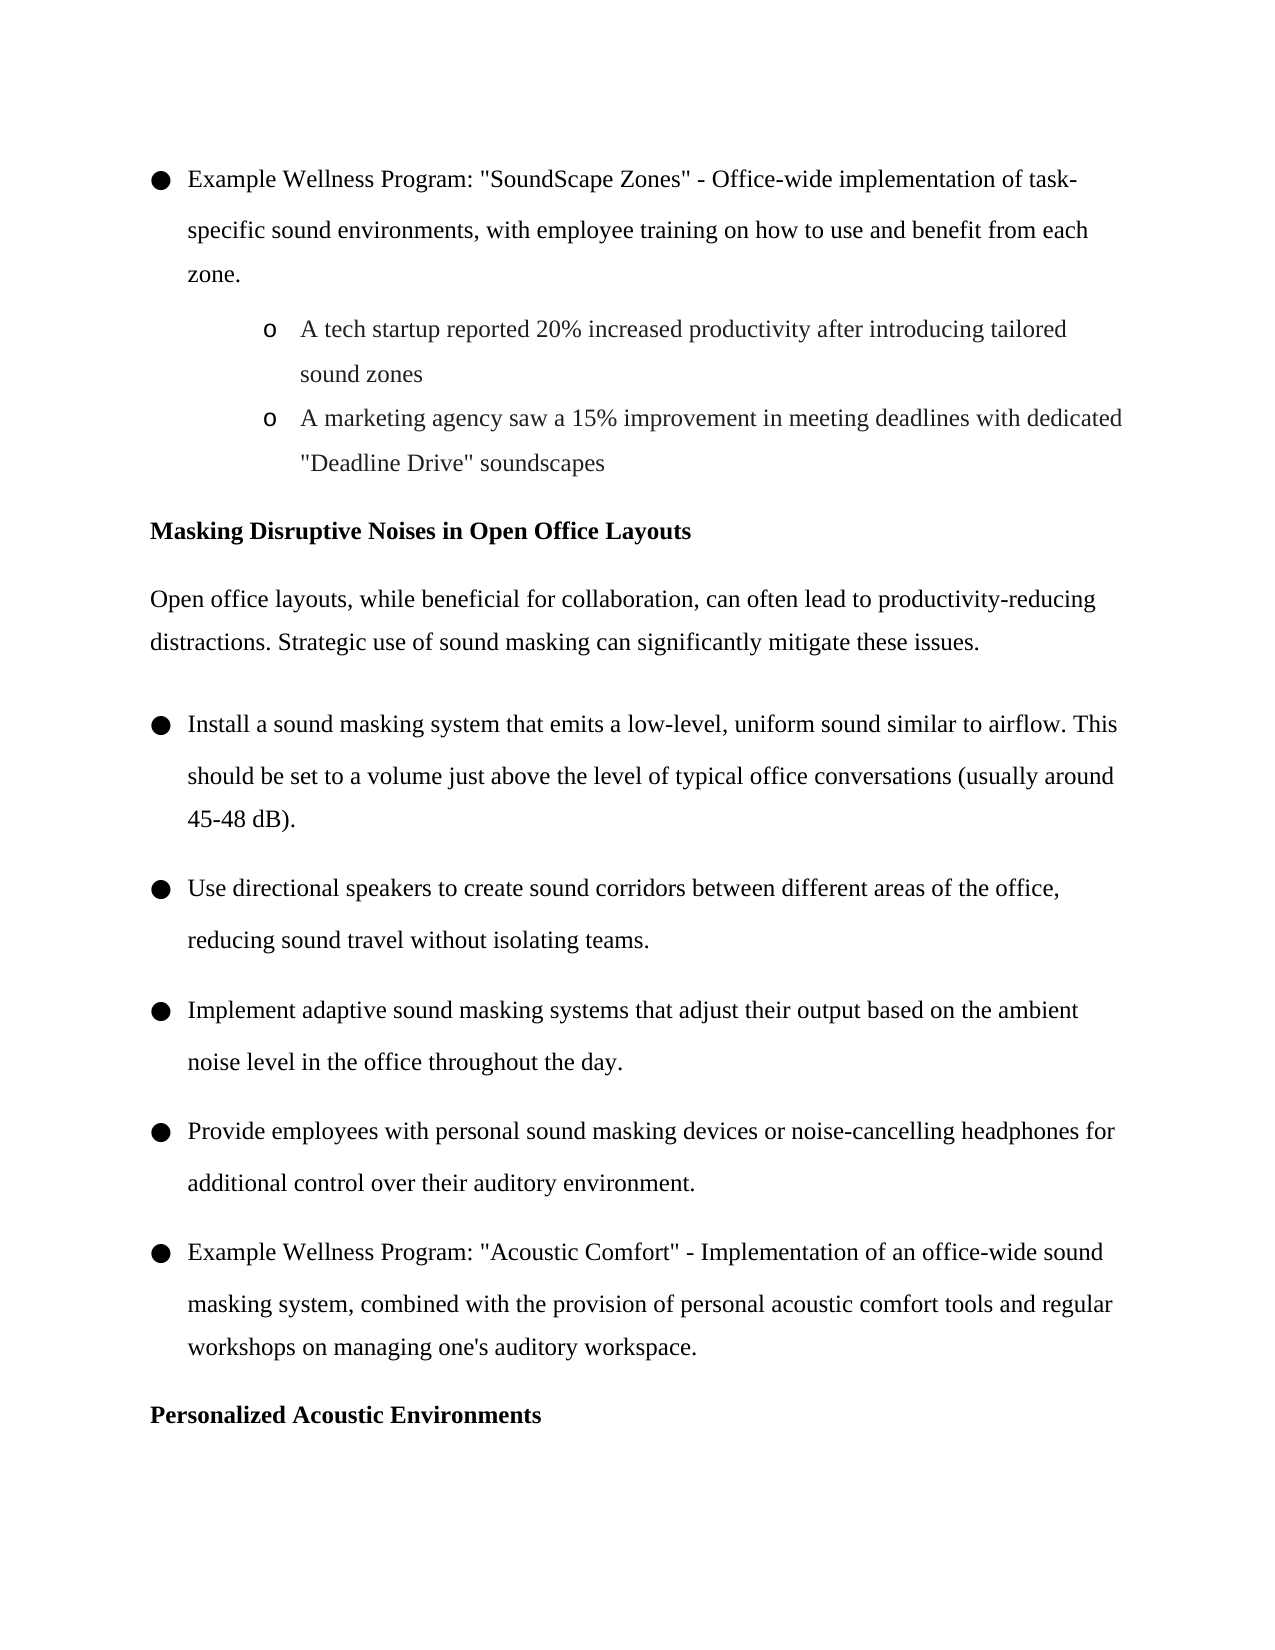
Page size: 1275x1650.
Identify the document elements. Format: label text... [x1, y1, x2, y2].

list A tech startup reported 20% increased productivity after introducing tailored sound zones [262, 314, 1125, 388]
list Use directional speakers to create sound corridors between different areas of the office, reducing sound travel without isolating teams. [150, 860, 1125, 954]
text Personalized Acoustic Environments [150, 1400, 1125, 1429]
list Install a sound masking system that emits a low-level, uniform sound similar to airflow. This should be set to a volume just above the level of typical office conversations (usually around 45-48 dB). [150, 695, 1125, 833]
text Open office layouts, while beneficial for collaboration, can often lead to productivity-reducing distractions. Strategic use of sound masking can significantly mitigate these issues. [150, 584, 1125, 656]
list Implement adaptive sound masking systems that adjust their output based on the ambient noise level in the office throughout the day. [150, 981, 1125, 1075]
text Masking Disruptive Noises in Open Office Layouts [150, 516, 1125, 545]
list A marketing agency saw a 15% improvement in meeting deadlines with dedicated "Deadline Drive" soundscapes [262, 403, 1125, 477]
list Example Wellness Program: "SoundScape Zones" - Office-wide implementation of task-specific sound environments, with employee training on how to use and benefit from each zone. [150, 150, 1125, 287]
list Provide employees with personal sound masking devices or noise-cancelling headphones for additional control over their auditory environment. [150, 1102, 1125, 1197]
list Example Wellness Program: "Acoustic Comfort" - Implementation of an office-wide sound masking system, combined with the provision of personal acoustic comfort tools and regular workshops on managing one's auditory workspace. [150, 1223, 1125, 1361]
